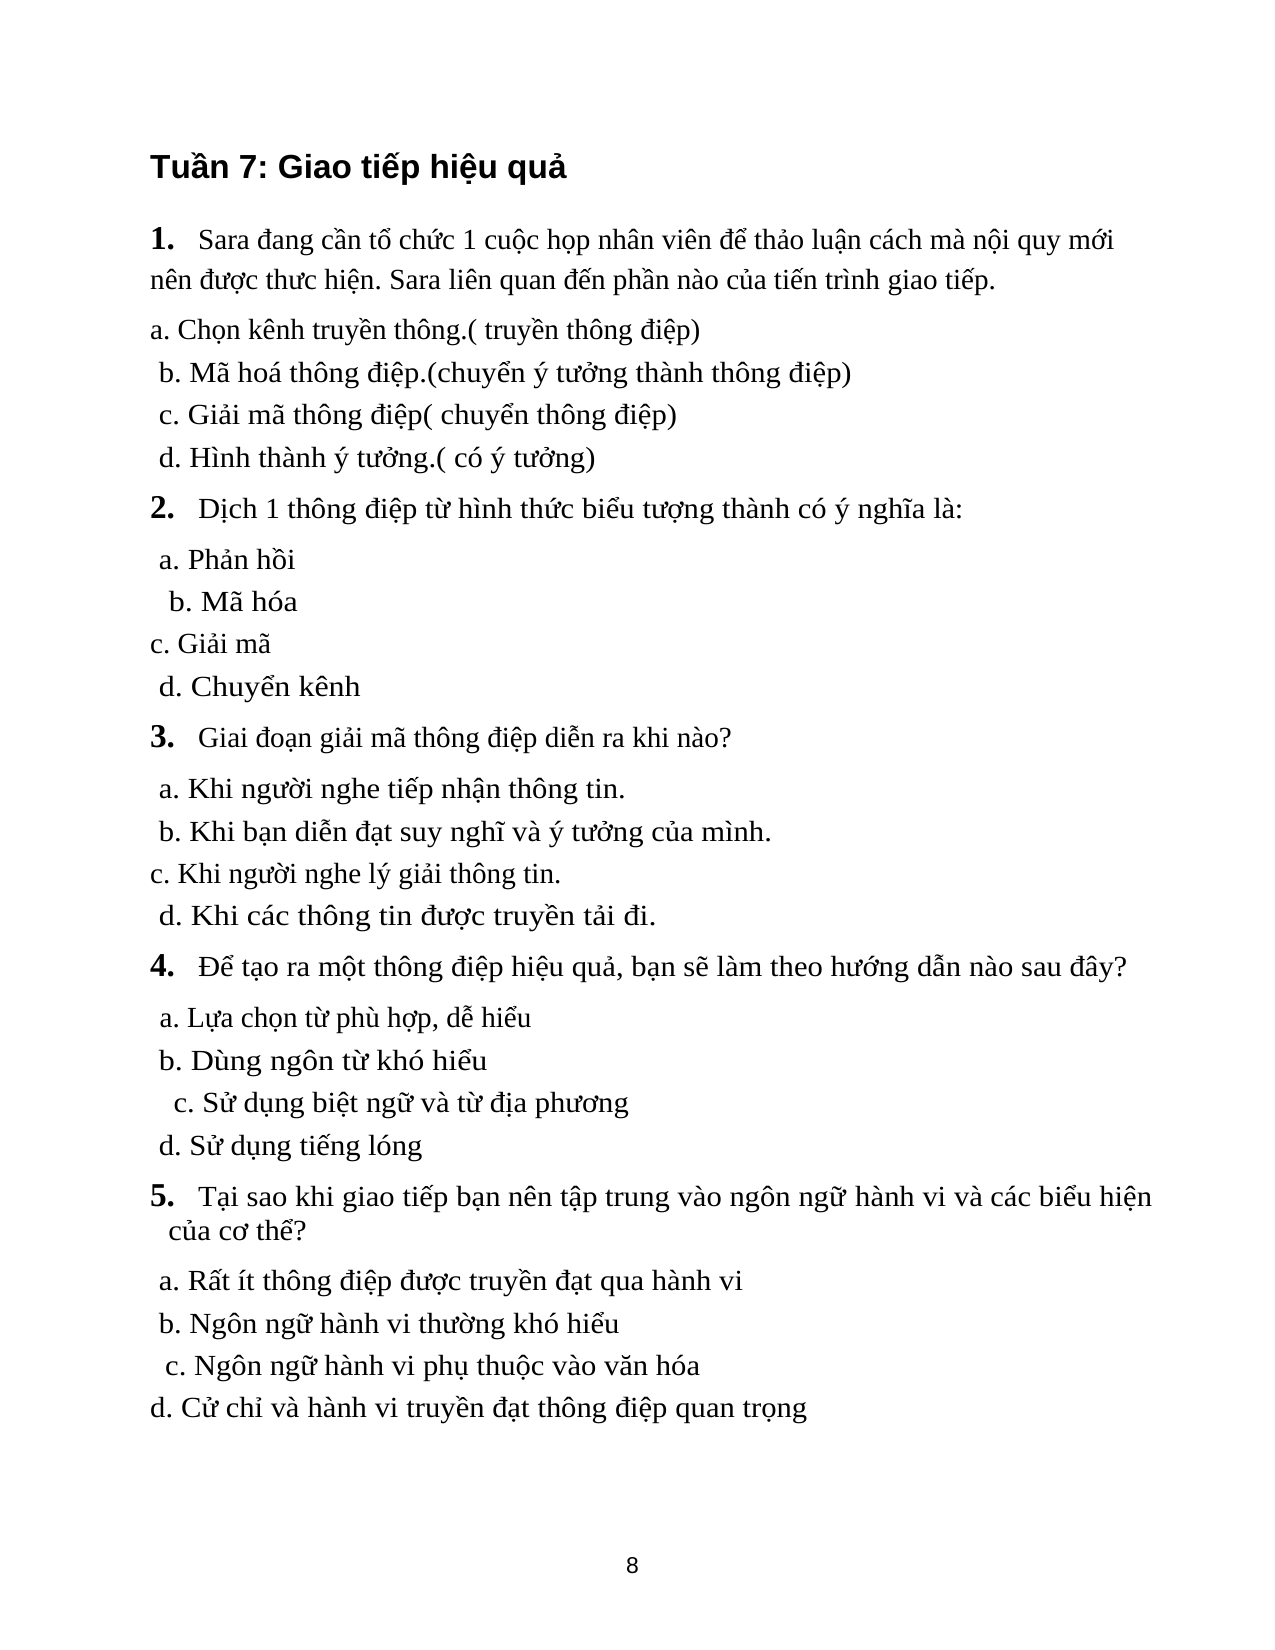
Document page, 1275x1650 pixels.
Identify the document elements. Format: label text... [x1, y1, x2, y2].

text a. Phản hồi [150, 542, 1162, 575]
text b. Mã hoá thông điệp.(chuyển ý tưởng thành thông điệp) [150, 355, 1162, 388]
text b. Dùng ngôn từ khó hiểu [150, 1043, 1162, 1076]
text a. Lựa chọn từ phù hợp, dễ hiểu [123, 1001, 1162, 1034]
text a. Chọn kênh truyền thông.( truyền thông điệp) [150, 312, 1162, 346]
list Dịch 1 thông điệp từ hình thức biểu tượng thành có ý nghĩa là: [150, 487, 1162, 526]
text c. Sử dụng biệt ngữ và từ địa phương [123, 1085, 1162, 1119]
text b. Ngôn ngữ hành vi thường khó hiểu [150, 1306, 1162, 1339]
text d. Sử dụng tiếng lóng [150, 1128, 1162, 1161]
text d. Hình thành ý tưởng.( có ý tưởng) [150, 440, 1162, 473]
text d. Cử chỉ và hành vi truyền đạt thông điệp quan trọng [150, 1391, 1162, 1424]
text a. Rất ít thông điệp được truyền đạt qua hành vi [150, 1263, 1162, 1297]
text c. Khi người nghe lý giải thông tin. [150, 856, 1162, 889]
text d. Chuyển kênh [150, 669, 1162, 703]
text b. Khi bạn diễn đạt suy nghĩ và ý tưởng của mình. [150, 814, 1162, 847]
list Sara đang cần tổ chức 1 cuộc họp nhân viên để thảo luận cách mà nội quy mới nên được thưc hiện. Sara liên quan đến phần nào của tiến trình giao tiếp. [150, 218, 1129, 295]
list Tại sao khi giao tiếp bạn nên tập trung vào ngôn ngữ hành vi và các biểu hiện của cơ thể? [150, 1175, 1162, 1247]
subtitle Tuần 7: Giao tiếp hiệu quả [150, 148, 1162, 186]
text d. Khi các thông tin được truyền tải đi. [150, 898, 1162, 932]
text c. Ngôn ngữ hành vi phụ thuộc vào văn hóa [123, 1348, 1162, 1382]
text c. Giải mã [150, 627, 1162, 660]
text b. Mã hóa [123, 584, 1162, 618]
text c. Giải mã thông điệp( chuyển thông điệp) [150, 397, 1162, 431]
list Để tạo ra một thông điệp hiệu quả, bạn sẽ làm theo hướng dẫn nào sau đây? [150, 946, 1162, 984]
list Giai đoạn giải mã thông điệp diễn ra khi nào? [150, 716, 1162, 755]
text a. Khi người nghe tiếp nhận thông tin. [150, 771, 1162, 805]
